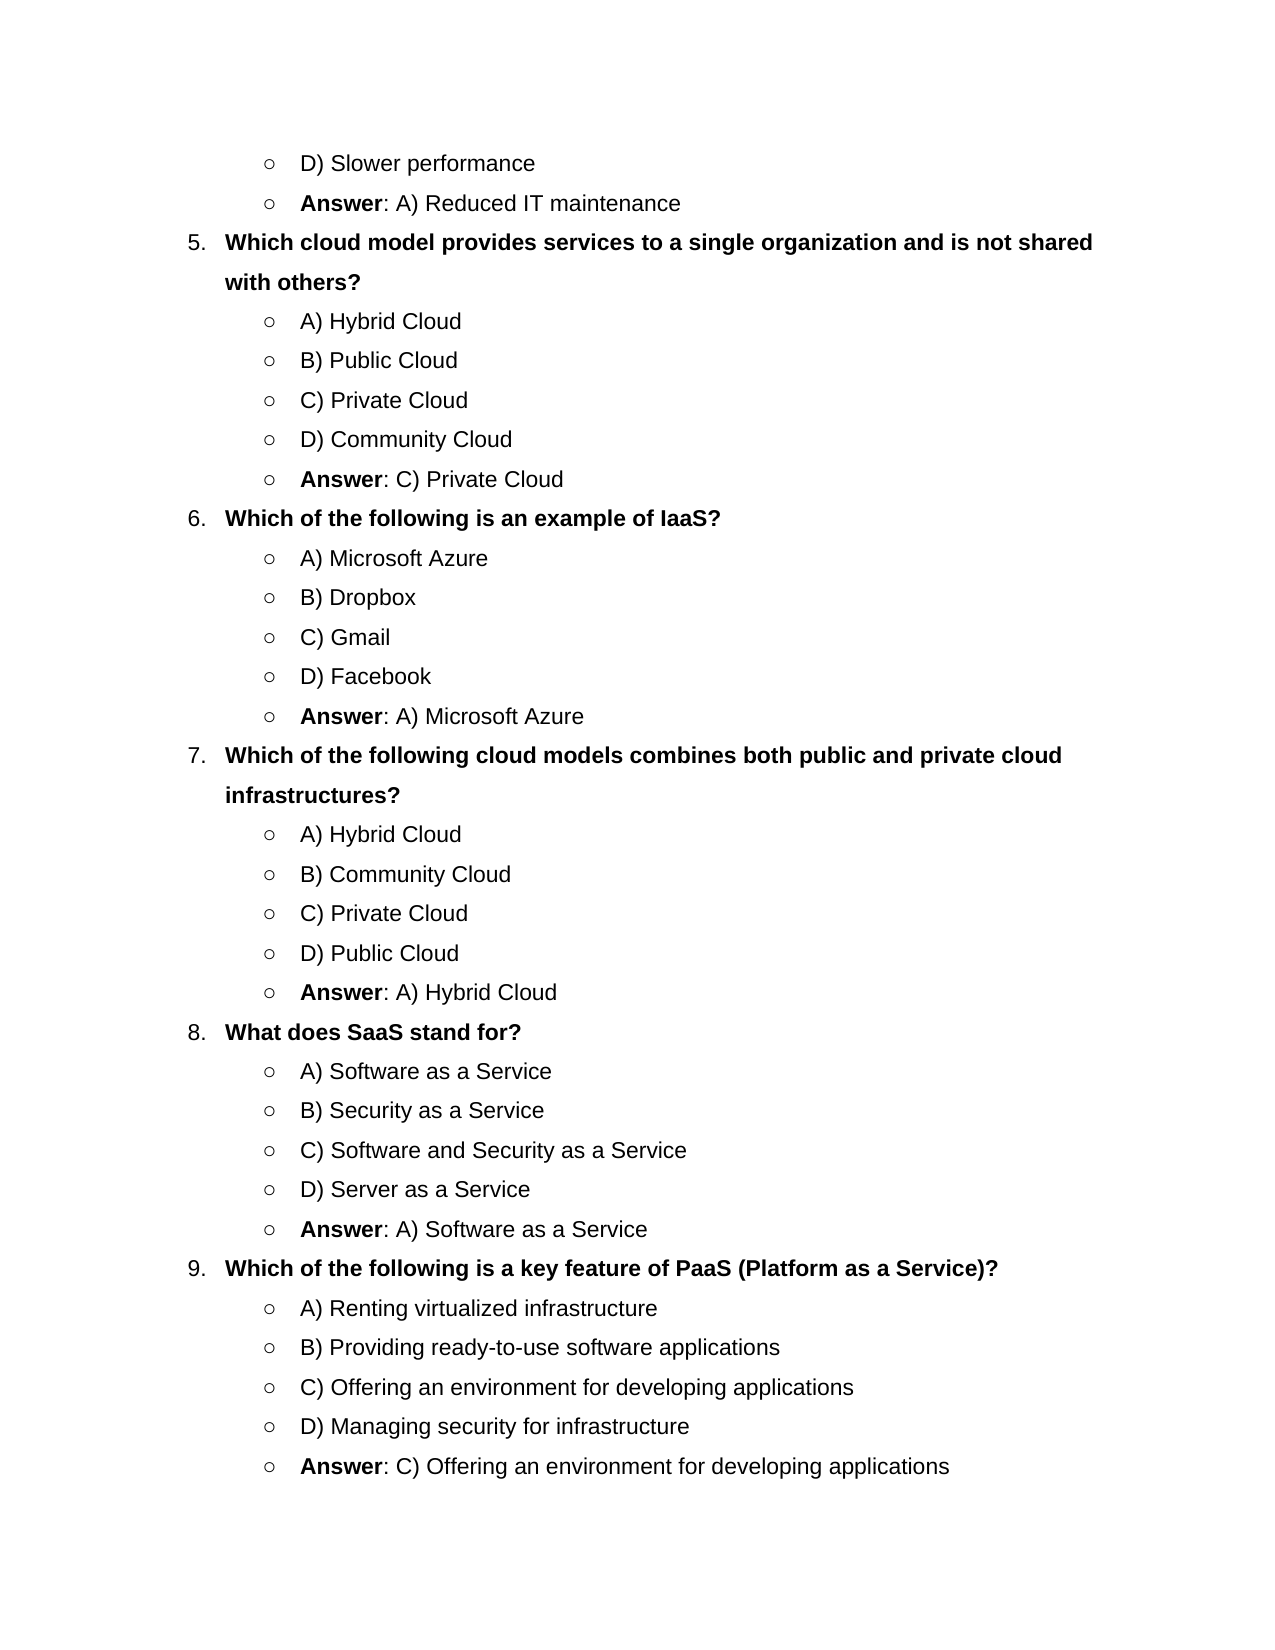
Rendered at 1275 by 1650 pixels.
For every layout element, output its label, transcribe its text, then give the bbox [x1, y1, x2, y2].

list C) Gmail [262, 624, 1125, 650]
list Which of the following is a key feature of PaaS (Platform as a Service)? [187, 1255, 1125, 1282]
list D) Slower performance [262, 150, 1125, 176]
list B) Dropbox [262, 584, 1125, 611]
list Which of the following cloud models combines both public and private cloud infrastructures? [187, 742, 1125, 808]
list D) Community Cloud [262, 426, 1125, 453]
list Which of the following is an example of IaaS? [187, 505, 1125, 532]
list B) Providing ready-to-use software applications [262, 1334, 1125, 1361]
list C) Offering an environment for developing applications [262, 1374, 1125, 1400]
list D) Server as a Service [262, 1176, 1125, 1203]
list A) Renting virtualized infrastructure [262, 1295, 1125, 1321]
list D) Managing security for infrastructure [262, 1413, 1125, 1440]
list A) Hybrid Cloud [262, 821, 1125, 847]
list A) Hybrid Cloud [262, 308, 1125, 334]
list Answer: A) Software as a Service [262, 1216, 1125, 1242]
list Answer: A) Reduced IT maintenance [262, 189, 1125, 216]
list D) Public Cloud [262, 939, 1125, 966]
list A) Software as a Service [262, 1058, 1125, 1084]
list Answer: C) Private Cloud [262, 466, 1125, 492]
list Answer: A) Hybrid Cloud [262, 979, 1125, 1005]
list Answer: A) Microsoft Azure [262, 703, 1125, 729]
list D) Facebook [262, 663, 1125, 689]
list What does SaaS stand for? [187, 1018, 1125, 1045]
list B) Community Cloud [262, 861, 1125, 887]
list C) Private Cloud [262, 900, 1125, 926]
list C) Private Cloud [262, 387, 1125, 413]
list A) Microsoft Azure [262, 545, 1125, 571]
list B) Public Cloud [262, 347, 1125, 374]
list C) Software and Security as a Service [262, 1137, 1125, 1163]
list Answer: C) Offering an environment for developing applications [262, 1453, 1125, 1479]
list B) Security as a Service [262, 1097, 1125, 1124]
list Which cloud model provides services to a single organization and is not shared with others? [187, 229, 1125, 295]
